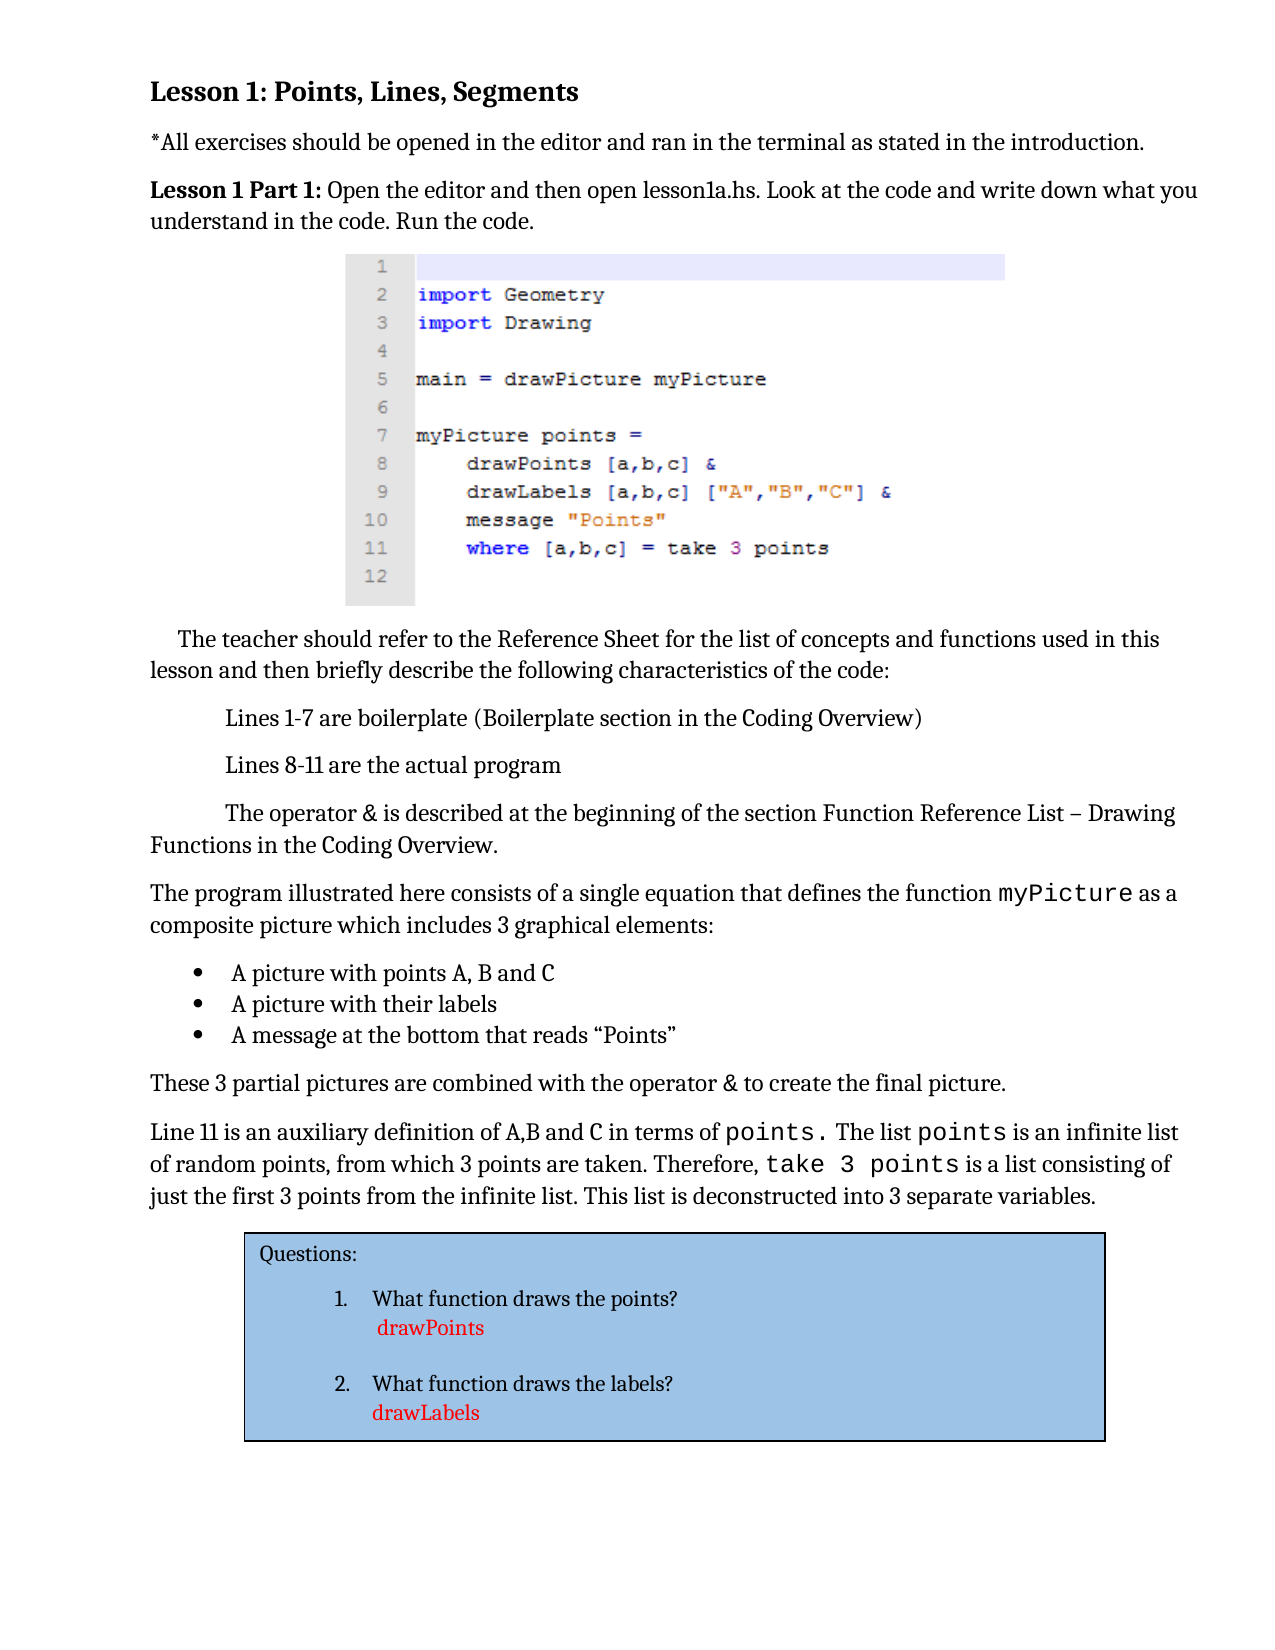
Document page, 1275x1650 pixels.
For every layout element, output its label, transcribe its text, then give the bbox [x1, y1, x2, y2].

text The program illustrated here consists of a single equation that defines the function myPicture as a composite picture which includes 3 graphical elements: [150, 879, 1200, 940]
text The operator & is described at the beginning of the section Function Reference List – Drawing Functions in the Coding Overview. [150, 799, 1200, 860]
text *All exercises should be opened in the editor and ran in the terminal as stated in the introduction. [150, 128, 1200, 157]
list A picture with points A, B and C [194, 959, 1200, 988]
text Lines 8-11 are the actual program [150, 751, 1200, 780]
text Lesson 1: Points, Lines, Segments [150, 75, 1200, 108]
text Lines 1-7 are boilerplate (Boilerplate section in the Coding Overview) [150, 703, 1200, 732]
text These 3 partial pictures are combined with the operator & to create the final picture. [150, 1069, 1200, 1099]
list A message at the bottom that reads “Points” [194, 1021, 1200, 1050]
list A picture with their labels [194, 990, 1200, 1019]
text Line 11 is an auxiliary definition of A,B and C in terms of points. The list points is an infinite list of random points, from which 3 points are taken. Therefore, take 3 points is a list consisting of just the first 3 points from the infinite list. This list is deconstructed into 3 separate variables. [150, 1118, 1200, 1211]
text The teacher should refer to the Reference Sheet for the list of concepts and functions used in this lesson and then briefly describe the following characteristics of the code: [150, 625, 1200, 684]
text Lesson 1 Part 1: Open the editor and then open lesson1a.hs. Look at the code and write down what you understand in the code. Run the code. [150, 176, 1200, 235]
